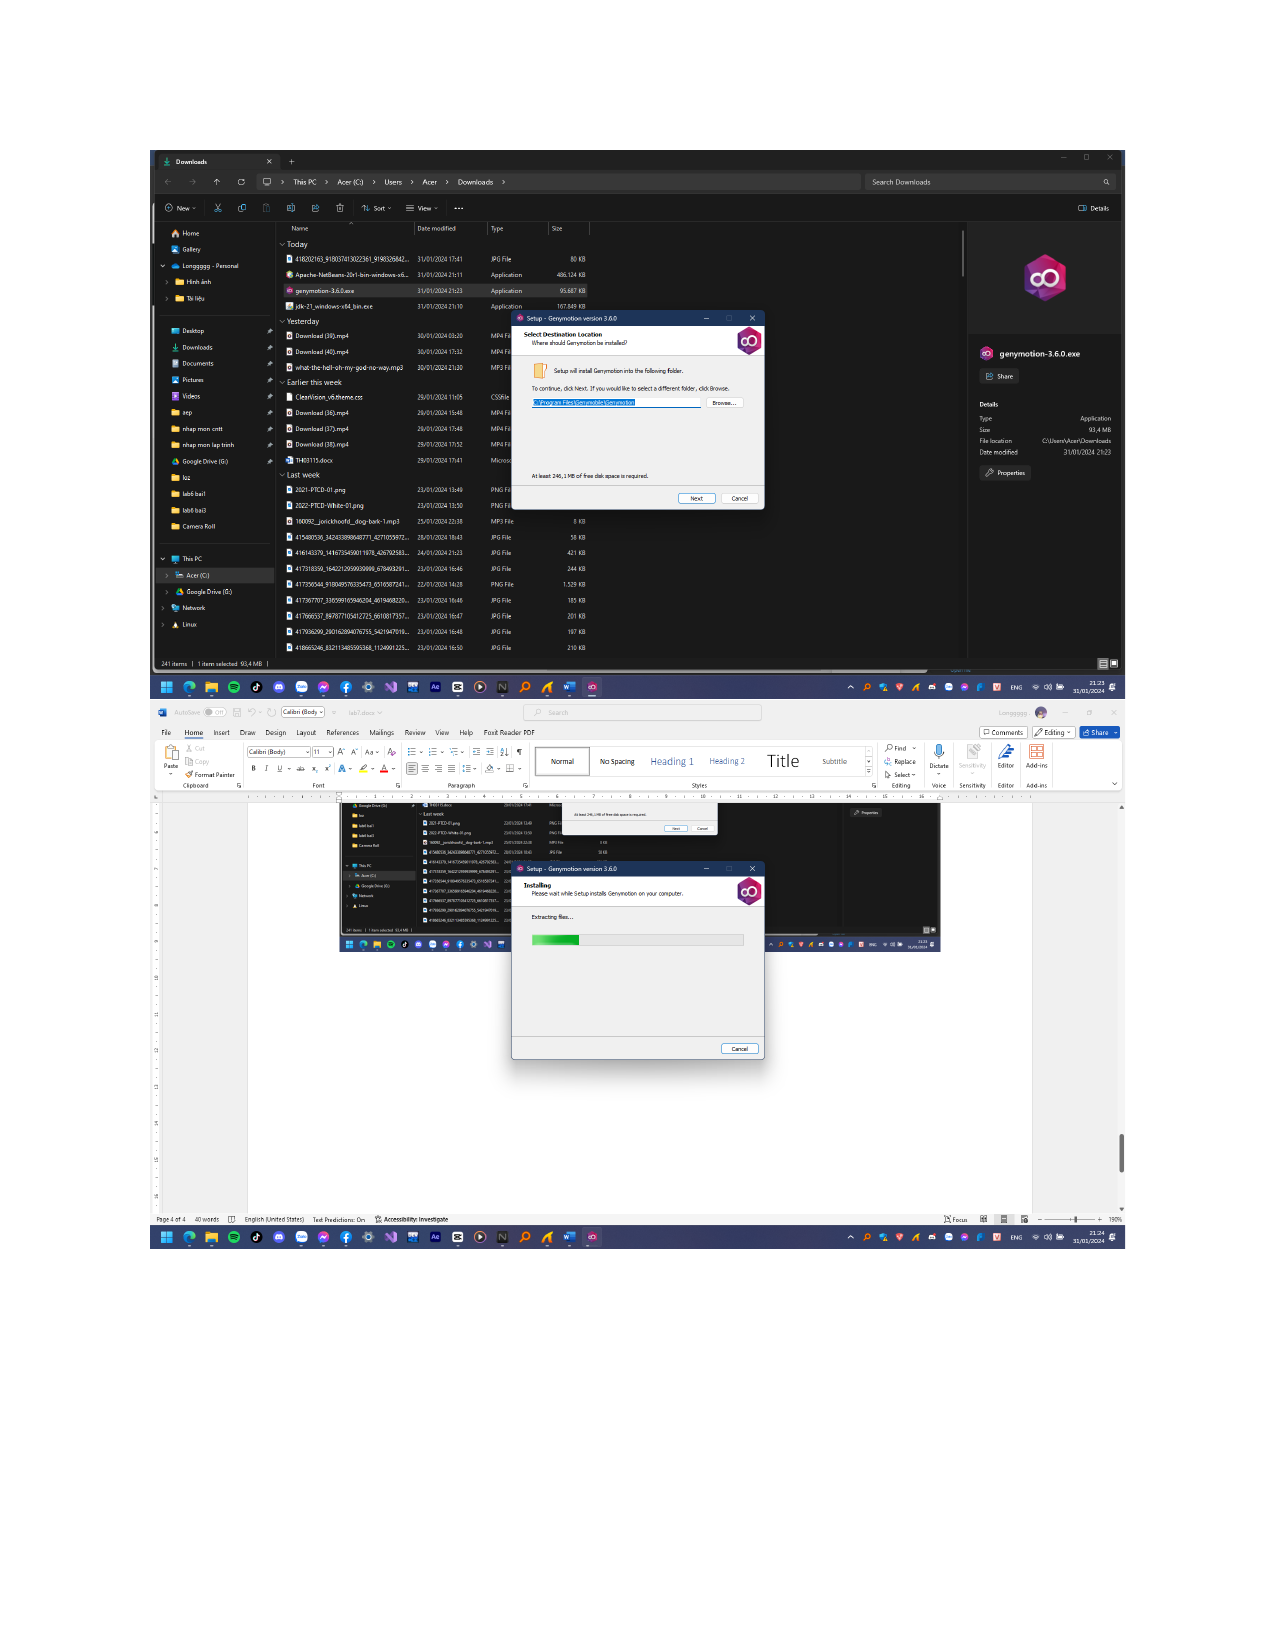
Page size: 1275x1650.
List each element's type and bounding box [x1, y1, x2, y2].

picture [150, 150, 1125, 699]
picture [150, 700, 1125, 1249]
